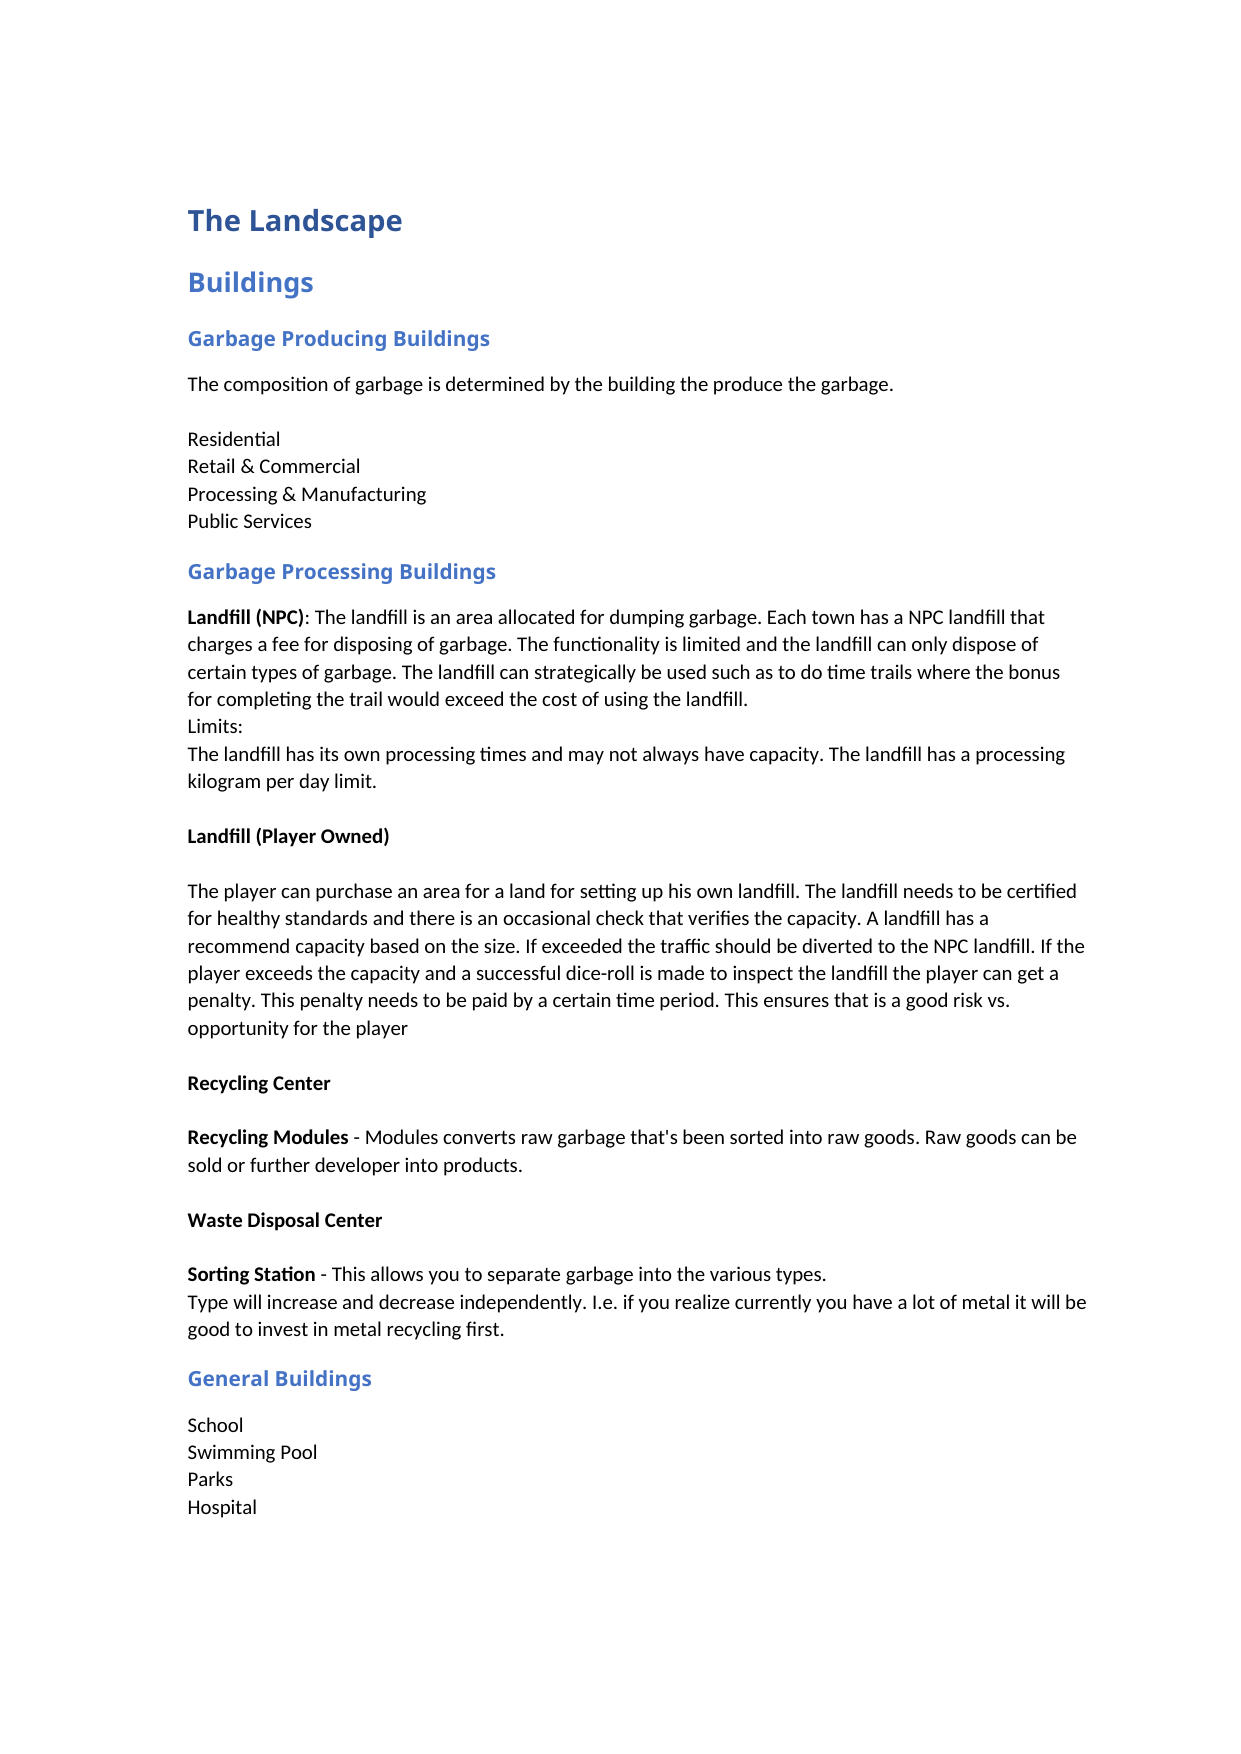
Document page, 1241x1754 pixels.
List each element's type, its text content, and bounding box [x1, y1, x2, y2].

text School [187, 1412, 1090, 1437]
text Landfill (Player Owned) [187, 823, 1090, 849]
subtitle General Buildings [187, 1364, 1090, 1393]
text The player can purchase an area for a land for setting up his own landfill. The landfill needs to be certified for healthy standards and there is an occasional check that verifies the capacity. A landfill has a recommend capacity based on the size. If exceeded the traffic should be diverted to the NPC landfill. If the player exceeds the capacity and a successful dice-roll is made to inspect the landfill the player can get a penalty. This penalty needs to be paid by a certain time period. This ensures that is a good risk vs. opportunity for the player [187, 878, 1090, 1040]
subtitle Garbage Producing Buildings [187, 324, 1090, 353]
text Processing & Manufacturing [187, 481, 1090, 507]
text Type will increase and decrease independently. I.e. if you realize currently you have a lot of metal it will be good to invest in metal recycling first. [187, 1289, 1090, 1342]
text The landfill has its own processing times and may not always have capacity. The landfill has a processing kilogram per day limit. [187, 741, 1090, 794]
text Recycling Center [187, 1070, 1090, 1095]
text Swimming Pool [187, 1439, 1090, 1465]
text The composition of garbage is determined by the building the produce the garbage. [187, 372, 1090, 397]
text Sorting Station - This allows you to separate garbage into the various types. [187, 1262, 1090, 1287]
subtitle Buildings [187, 264, 1090, 301]
text Limits: [187, 714, 1090, 739]
subtitle Garbage Processing Buildings [187, 557, 1090, 585]
text Parks [187, 1467, 1090, 1492]
subtitle The Landscape [187, 200, 1090, 240]
text Landfill (NPC): The landfill is an area allocated for dumping garbage. Each town has a NPC landfill that charges a fee for disposing of garbage. The functionality is limited and the landfill can only dispose of certain types of garbage. The landfill can strategically be used such as to do time trails where the bonus for completing the trail would exceed the cost of using the landfill. [187, 604, 1090, 712]
text Waste Disposal Center [187, 1207, 1090, 1232]
text Residential [187, 426, 1090, 452]
text Hospital [187, 1494, 1090, 1519]
text Recycling Modules - Modules converts raw garbage that's been sorted into raw goods. Raw goods can be sold or further developer into products. [187, 1124, 1090, 1177]
text Public Services [187, 508, 1090, 534]
text Retail & Commercial [187, 454, 1090, 479]
